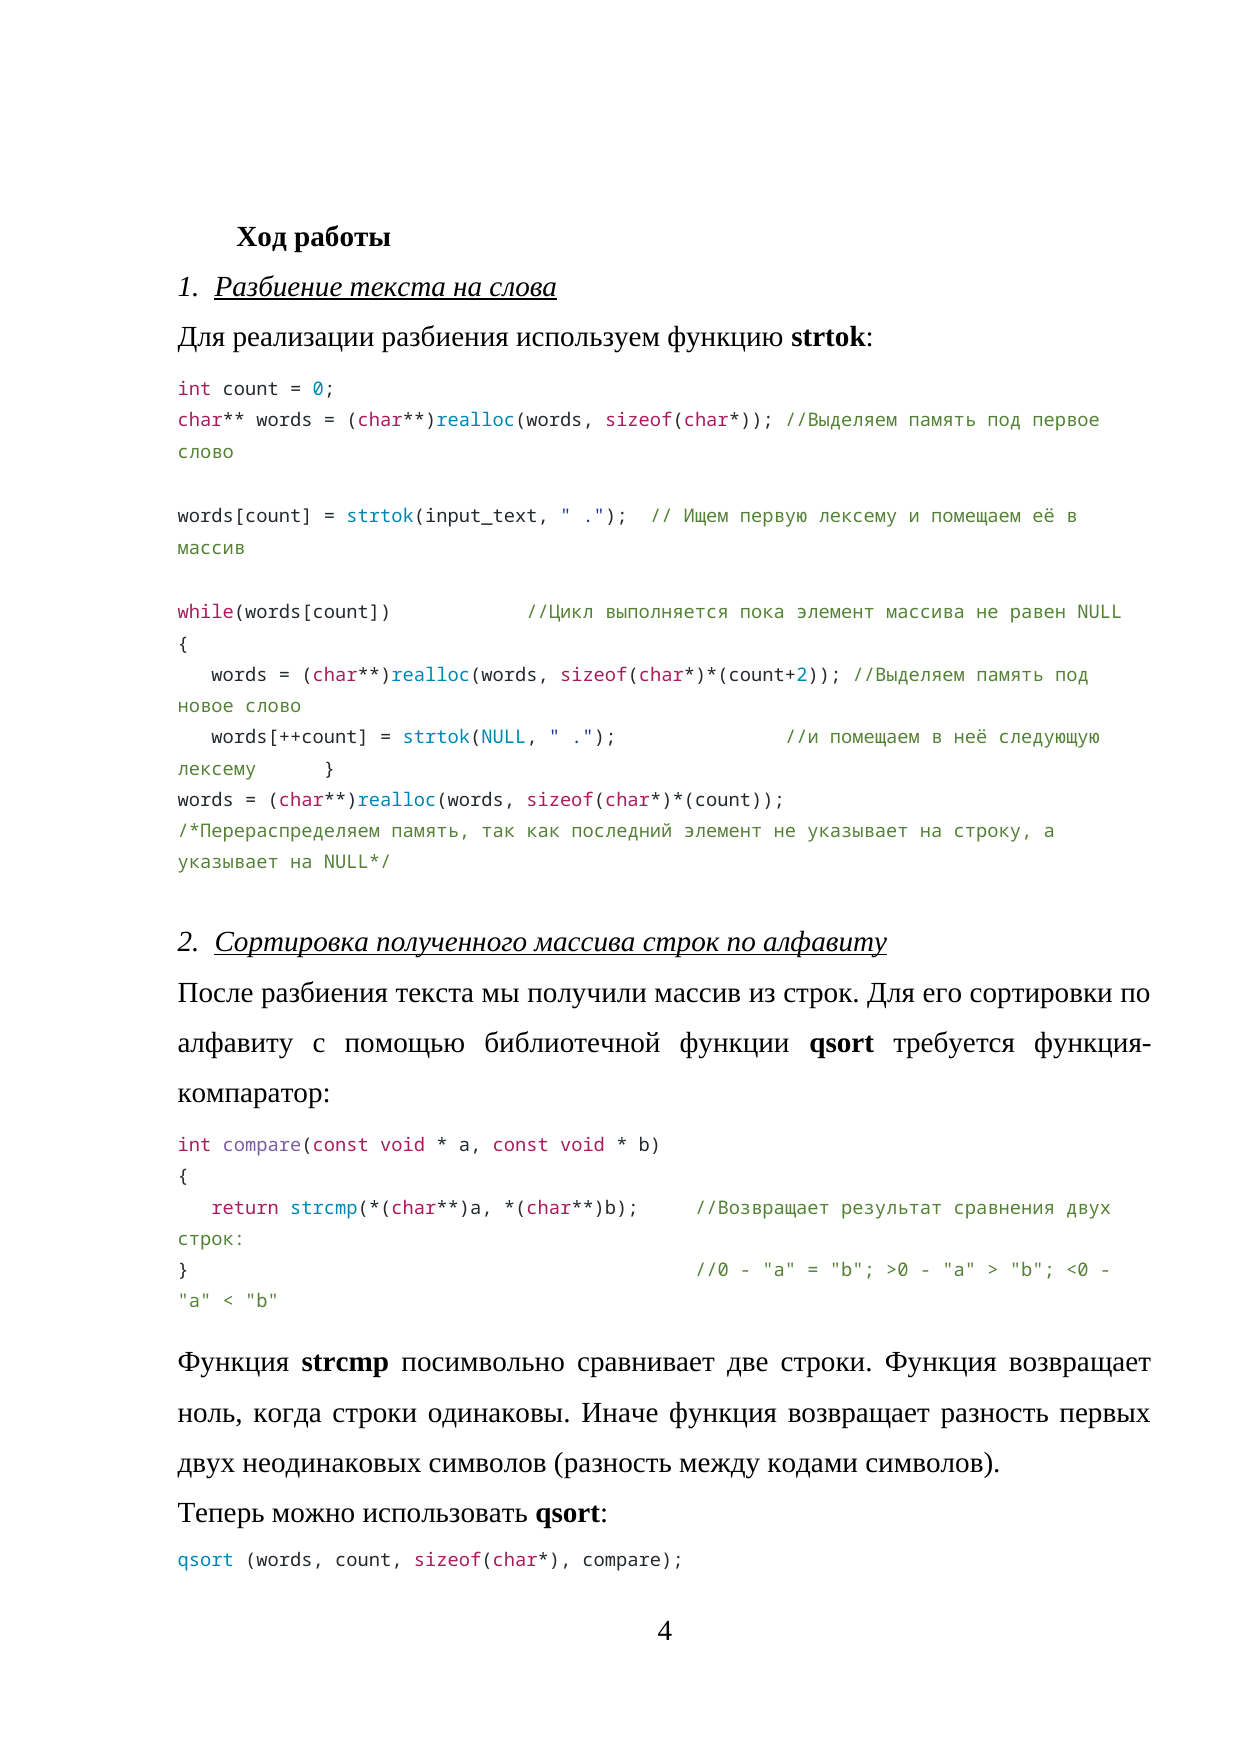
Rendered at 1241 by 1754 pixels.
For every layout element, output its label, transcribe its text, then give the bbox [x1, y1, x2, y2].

text /*Перераспределяем память, так как последний элемент не указывает на строку, а указывает на NULL*/ [177, 812, 1152, 874]
text int compare(const void * a, const void * b) [177, 1126, 1152, 1157]
list Разбиение текста на слова [177, 269, 1152, 303]
text words[++count] = strtok(NULL, " ."); //и помещаем в неё следующую лексему } [177, 718, 1152, 781]
text words = (char**)realloc(words, sizeof(char*)*(count)); [177, 781, 1152, 812]
text while(words[count]) //Цикл выполняется пока элемент массива не равен NULL [177, 593, 1152, 624]
list Сортировка полученного массива строк по алфавиту [177, 924, 1152, 958]
text { [177, 1157, 1152, 1188]
text Для реализации разбиения используем функцию strtok: [177, 319, 1152, 353]
text words = (char**)realloc(words, sizeof(char*)*(count+2)); //Выделяем память под новое слово [177, 656, 1152, 718]
text int count = 0; [177, 370, 1152, 401]
text Функция strcmp посимвольно сравнивает две строки. Функция возвращает ноль, когда строки одинаковы. Иначе функция возвращает разность первых двух неодинаковых символов (разность между кодами символов). [177, 1344, 1152, 1479]
text Теперь можно использовать qsort: [177, 1496, 1152, 1529]
text Ход работы [236, 219, 1152, 252]
text После разбиения текста мы получили массив из строк. Для его сортировки по алфавиту с помощью библиотечной функции qsort требуется функция-компаратор: [177, 975, 1152, 1109]
text { [177, 624, 1152, 656]
text } //0 - "a" = "b"; >0 - "a" > "b"; <0 - "a" < "b" [177, 1251, 1152, 1313]
text return strcmp(*(char**)a, *(char**)b); //Возвращает результат сравнения двух строк: [177, 1188, 1152, 1251]
text words[count] = strtok(input_text, " ."); // Ищем первую лексему и помещаем её в массив [177, 497, 1152, 559]
text char** words = (char**)realloc(words, sizeof(char*)); //Выделяем память под первое слово [177, 401, 1152, 463]
text qsort (words, count, sizeof(char*), compare); [177, 1546, 1152, 1571]
